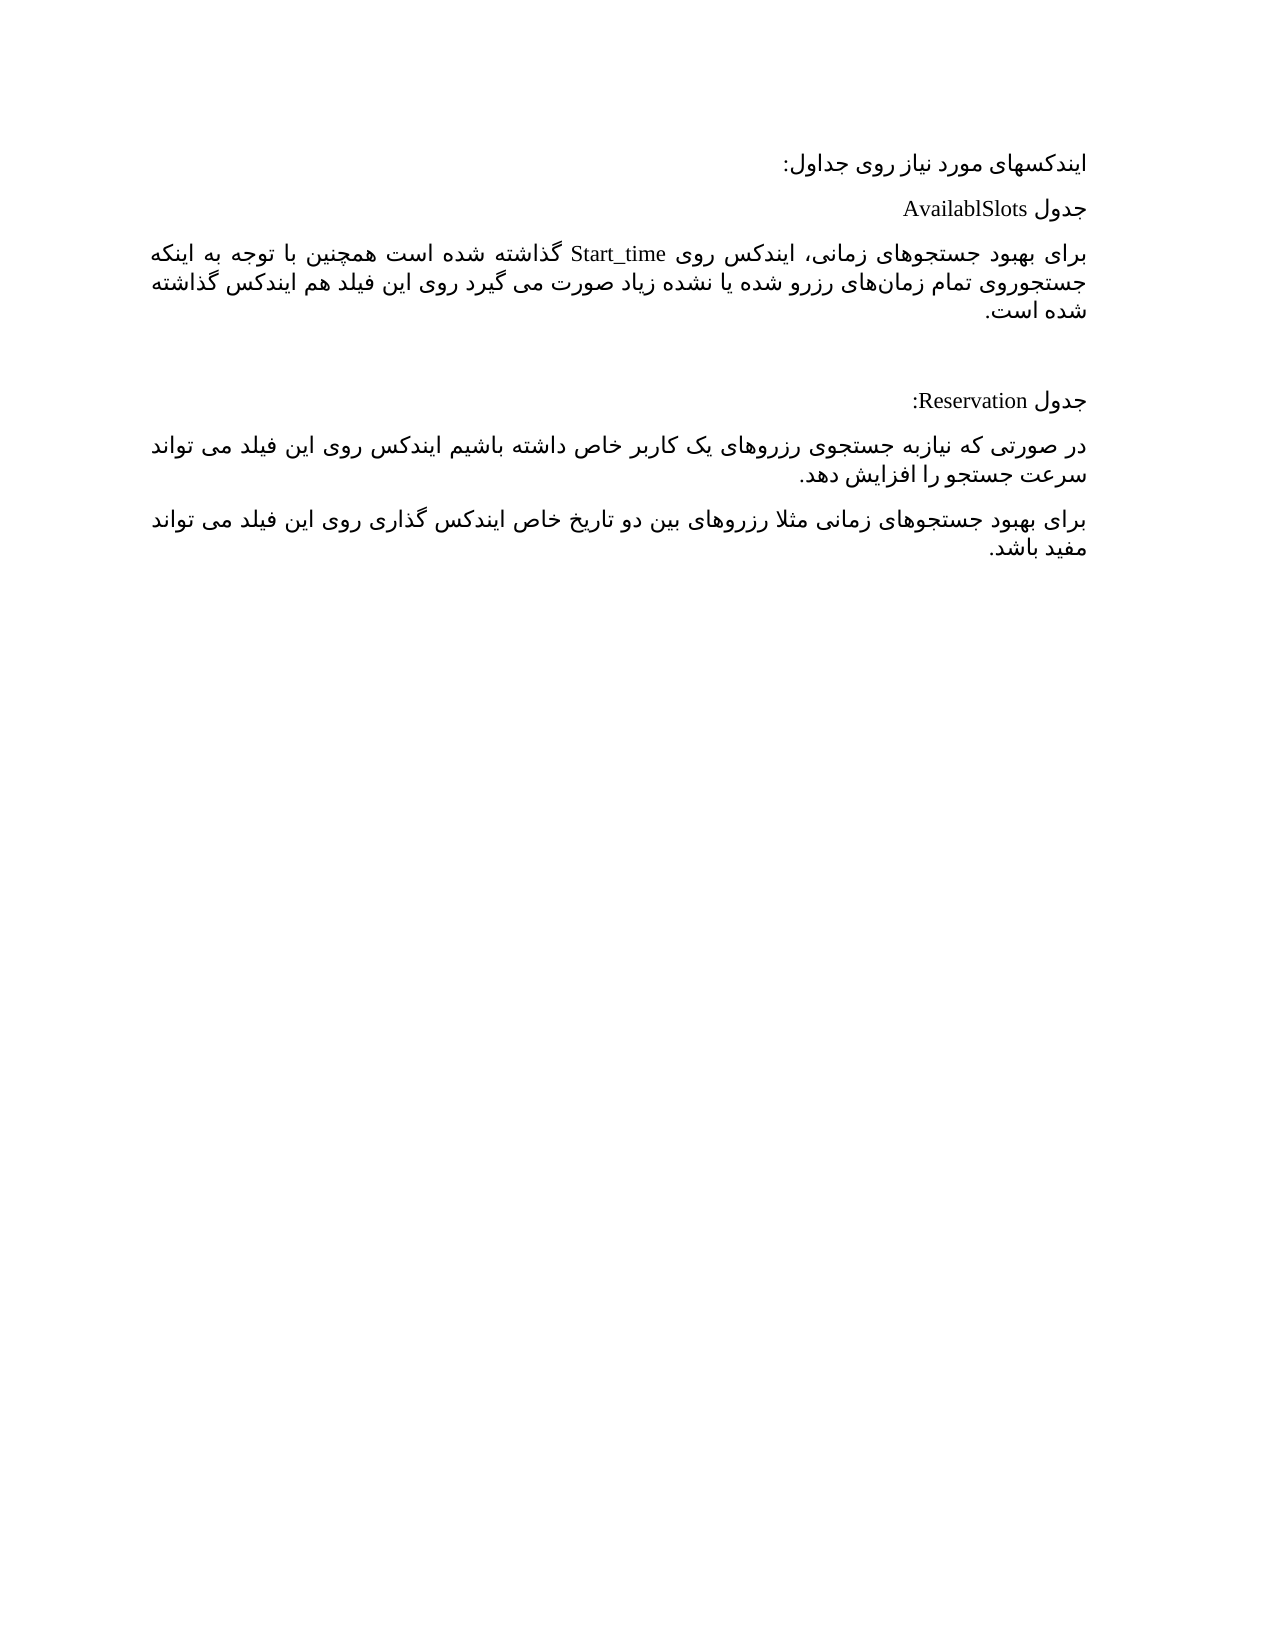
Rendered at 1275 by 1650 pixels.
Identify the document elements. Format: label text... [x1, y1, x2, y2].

text در صورتی که نیازبه جستجوی رزروهای یک کاربر خاص داشته باشیم ایندکس روی این فیلد می تواند سرعت جستجو را افزایش دهد. [150, 432, 1087, 487]
text ایندکسهای مورد نیاز روی جداول: [150, 150, 1087, 176]
text برای بهبود جستجوهای زمانی مثلا رزروهای بین دو تاریخ خاص ایندکس گذاری روی این فیلد می تواند مفید باشد. [150, 506, 1087, 561]
text جدول Reservation: [150, 387, 1087, 414]
text جدول AvailablSlots [150, 195, 1087, 221]
text برای بهبود جستجوهای زمانی، ایندکس‌ روی Start_time گذاشته شده است همچنین با توجه به اینکه جستجوروی تمام زمان‌های رزرو شده یا نشده زیاد صورت می گیرد روی این فیلد هم ایندکس گذاشته شده است. [150, 240, 1087, 323]
